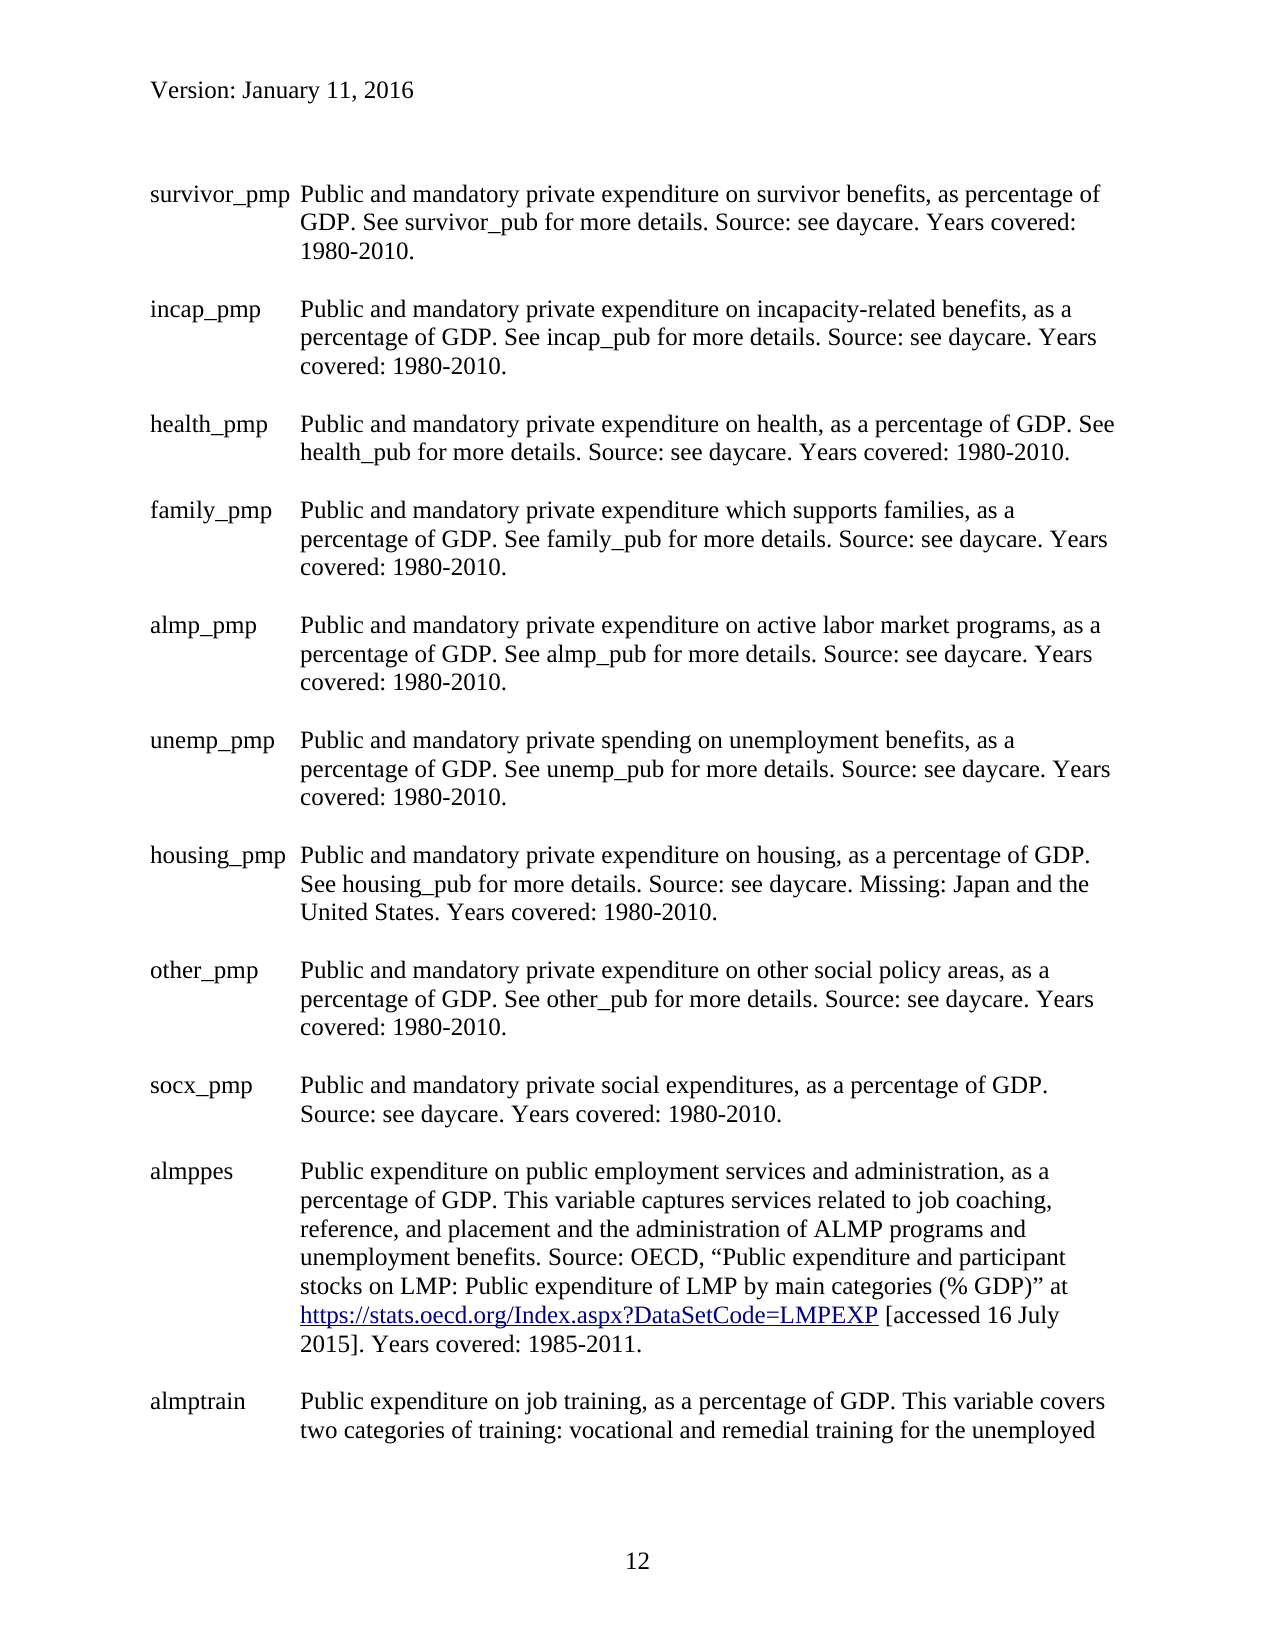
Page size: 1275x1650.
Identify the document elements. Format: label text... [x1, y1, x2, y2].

text unemp_pmp Public and mandatory private spending on unemployment benefits, as a percentage of GDP. See unemp_pub for more details. Source: see daycare. Years covered: 1980-2010. [150, 725, 1125, 811]
text almp_pmp Public and mandatory private expenditure on active labor market programs, as a percentage of GDP. See almp_pub for more details. Source: see daycare. Years covered: 1980-2010. [150, 610, 1125, 696]
text housing_pmp Public and mandatory private expenditure on housing, as a percentage of GDP. See housing_pub for more details. Source: see daycare. Missing: Japan and the United States. Years covered: 1980-2010. [150, 840, 1125, 926]
text almppes Public expenditure on public employment services and administration, as a percentage of GDP. This variable captures services related to job coaching, reference, and placement and the administration of ALMP programs and unemployment benefits. Source: OECD, “Public expenditure and participant stocks on LMP: Public expenditure of LMP by main categories (% GDP)” at https://stats.oecd.org/Index.aspx?DataSetCode=LMPEXP [accessed 16 July 2015]. Years covered: 1985-2011. [150, 1156, 1125, 1357]
text other_pmp Public and mandatory private expenditure on other social policy areas, as a percentage of GDP. See other_pub for more details. Source: see daycare. Years covered: 1980-2010. [150, 955, 1125, 1041]
text health_pmp Public and mandatory private expenditure on health, as a percentage of GDP. See health_pub for more details. Source: see daycare. Years covered: 1980-2010. [150, 409, 1125, 466]
text survivor_pmp Public and mandatory private expenditure on survivor benefits, as percentage of GDP. See survivor_pub for more details. Source: see daycare. Years covered: 1980-2010. [150, 179, 1125, 265]
text socx_pmp Public and mandatory private social expenditures, as a percentage of GDP. Source: see daycare. Years covered: 1980-2010. [150, 1070, 1125, 1127]
text incap_pmp Public and mandatory private expenditure on incapacity-related benefits, as a percentage of GDP. See incap_pub for more details. Source: see daycare. Years covered: 1980-2010. [150, 294, 1125, 380]
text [150, 1386, 1125, 1444]
text family_pmp Public and mandatory private expenditure which supports families, as a percentage of GDP. See family_pub for more details. Source: see daycare. Years covered: 1980-2010. [150, 495, 1125, 581]
